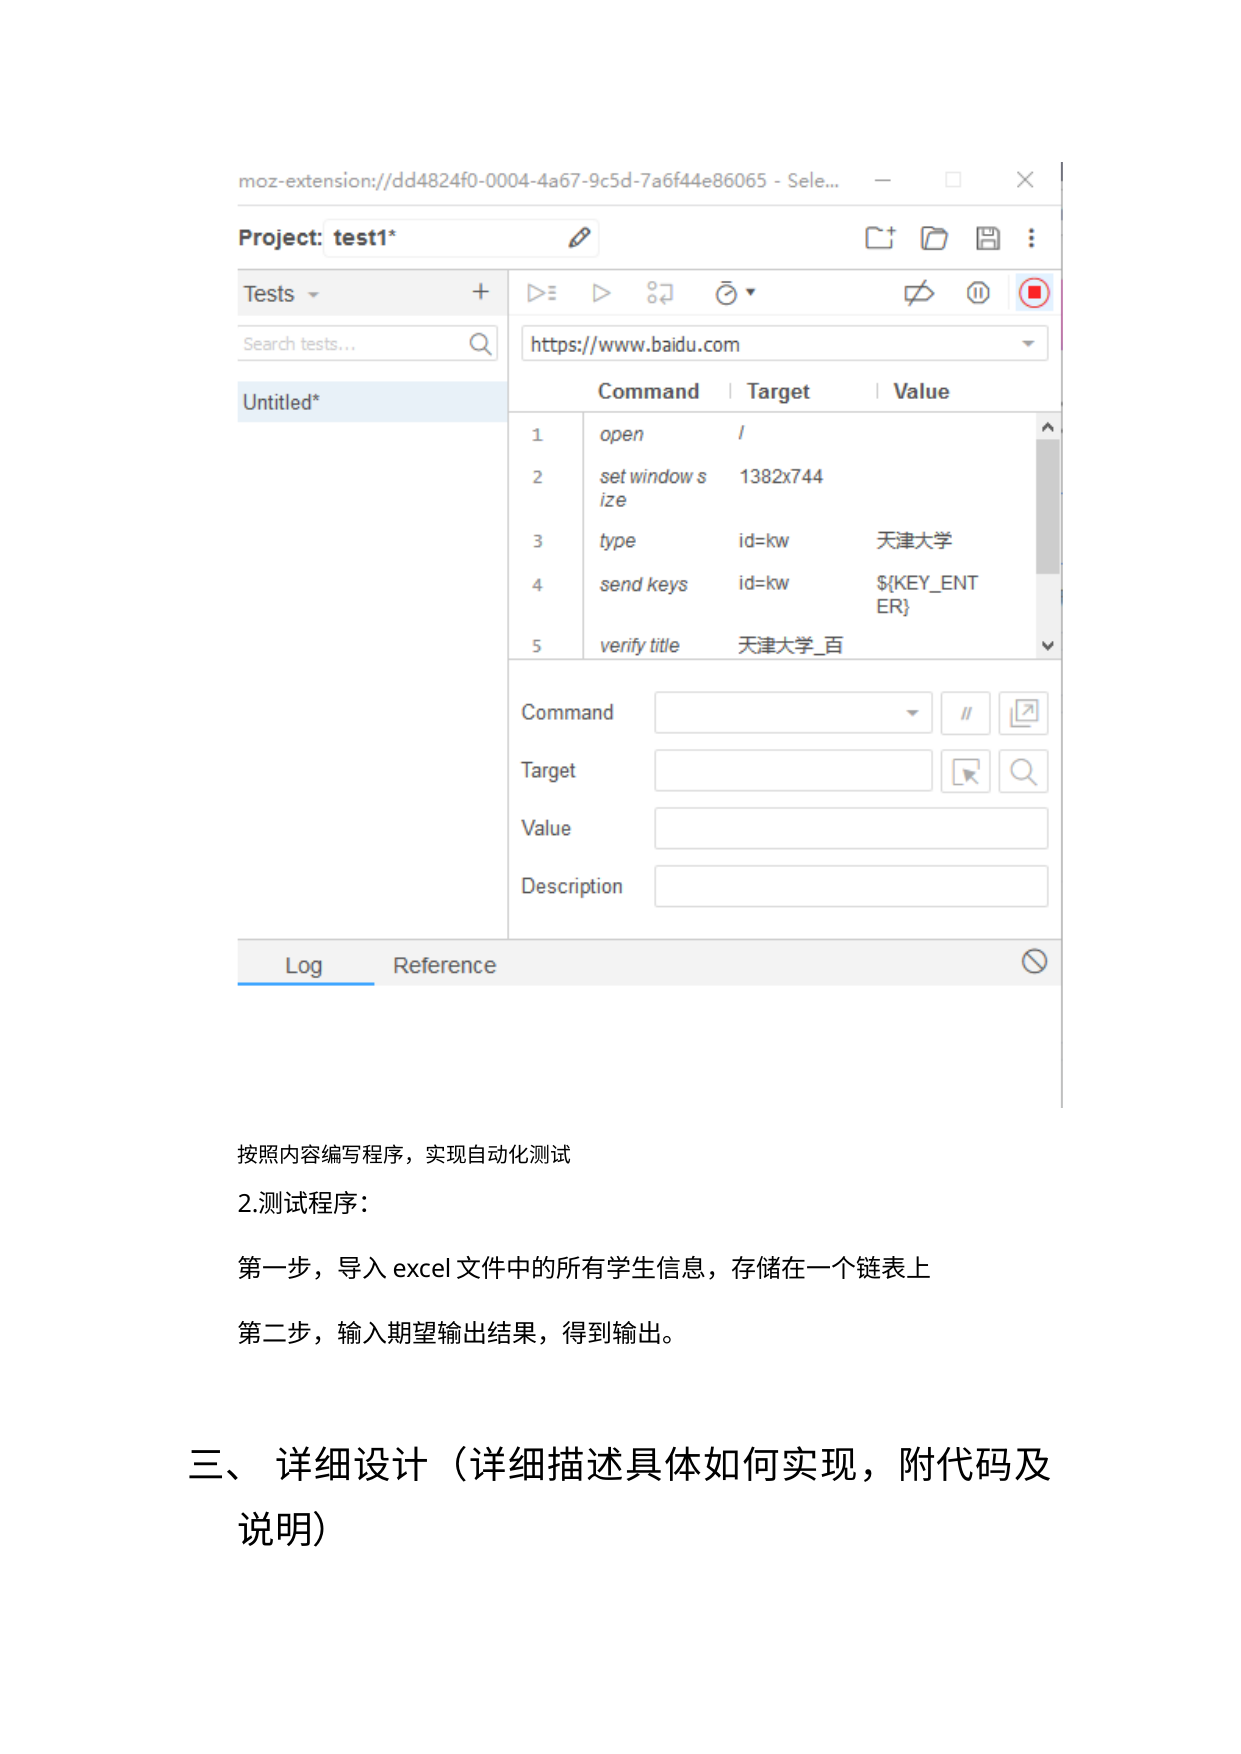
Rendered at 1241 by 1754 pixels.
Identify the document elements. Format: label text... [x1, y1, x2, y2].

text 第一步，导入excel文件中的所有学生信息，存储在一个链表上 [187, 1234, 1053, 1299]
list 按照内容编写程序，实现自动化测试 [237, 1137, 1053, 1169]
text 2.测试程序： [187, 1169, 1053, 1234]
list 详细设计（详细描述具体如何实现，附代码及说明） [187, 1429, 1053, 1559]
picture [237, 162, 1063, 1108]
text 第二步，输入期望输出结果，得到输出。 [187, 1299, 1053, 1364]
